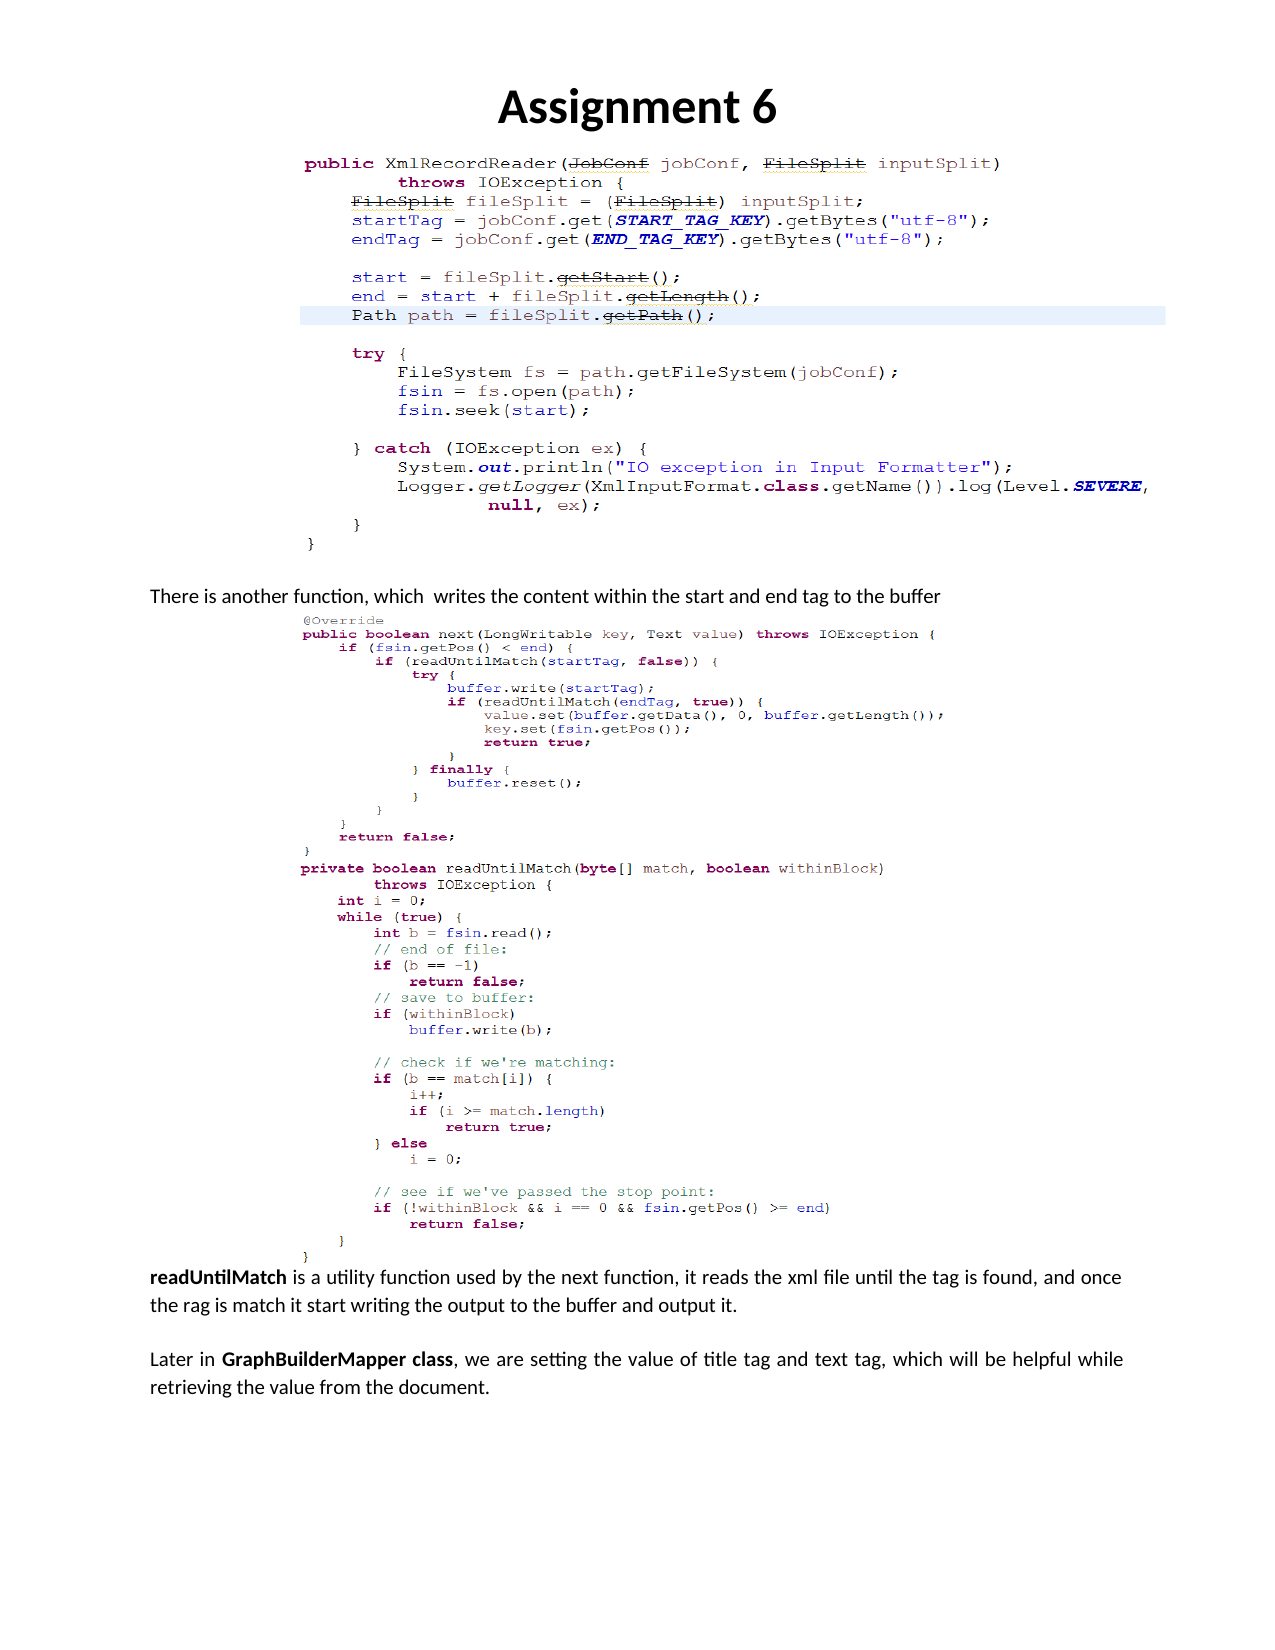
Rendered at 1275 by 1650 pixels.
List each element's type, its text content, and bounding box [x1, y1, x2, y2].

text readUntilMatch is a utility function used by the next function, it reads the xml file until the tag is found, and once the rag is match it start writing the output to the buffer and output it. [150, 1264, 1125, 1317]
text There is another function, which writes the content within the start and end tag to the buffer [150, 584, 1125, 609]
picture [300, 861, 891, 1263]
picture [300, 150, 1166, 555]
text Later in GraphBuilderMapper class, we are setting the value of title tag and text tag, which will be helpful while retrieving the value from the document. [150, 1347, 1125, 1399]
picture [300, 611, 958, 859]
